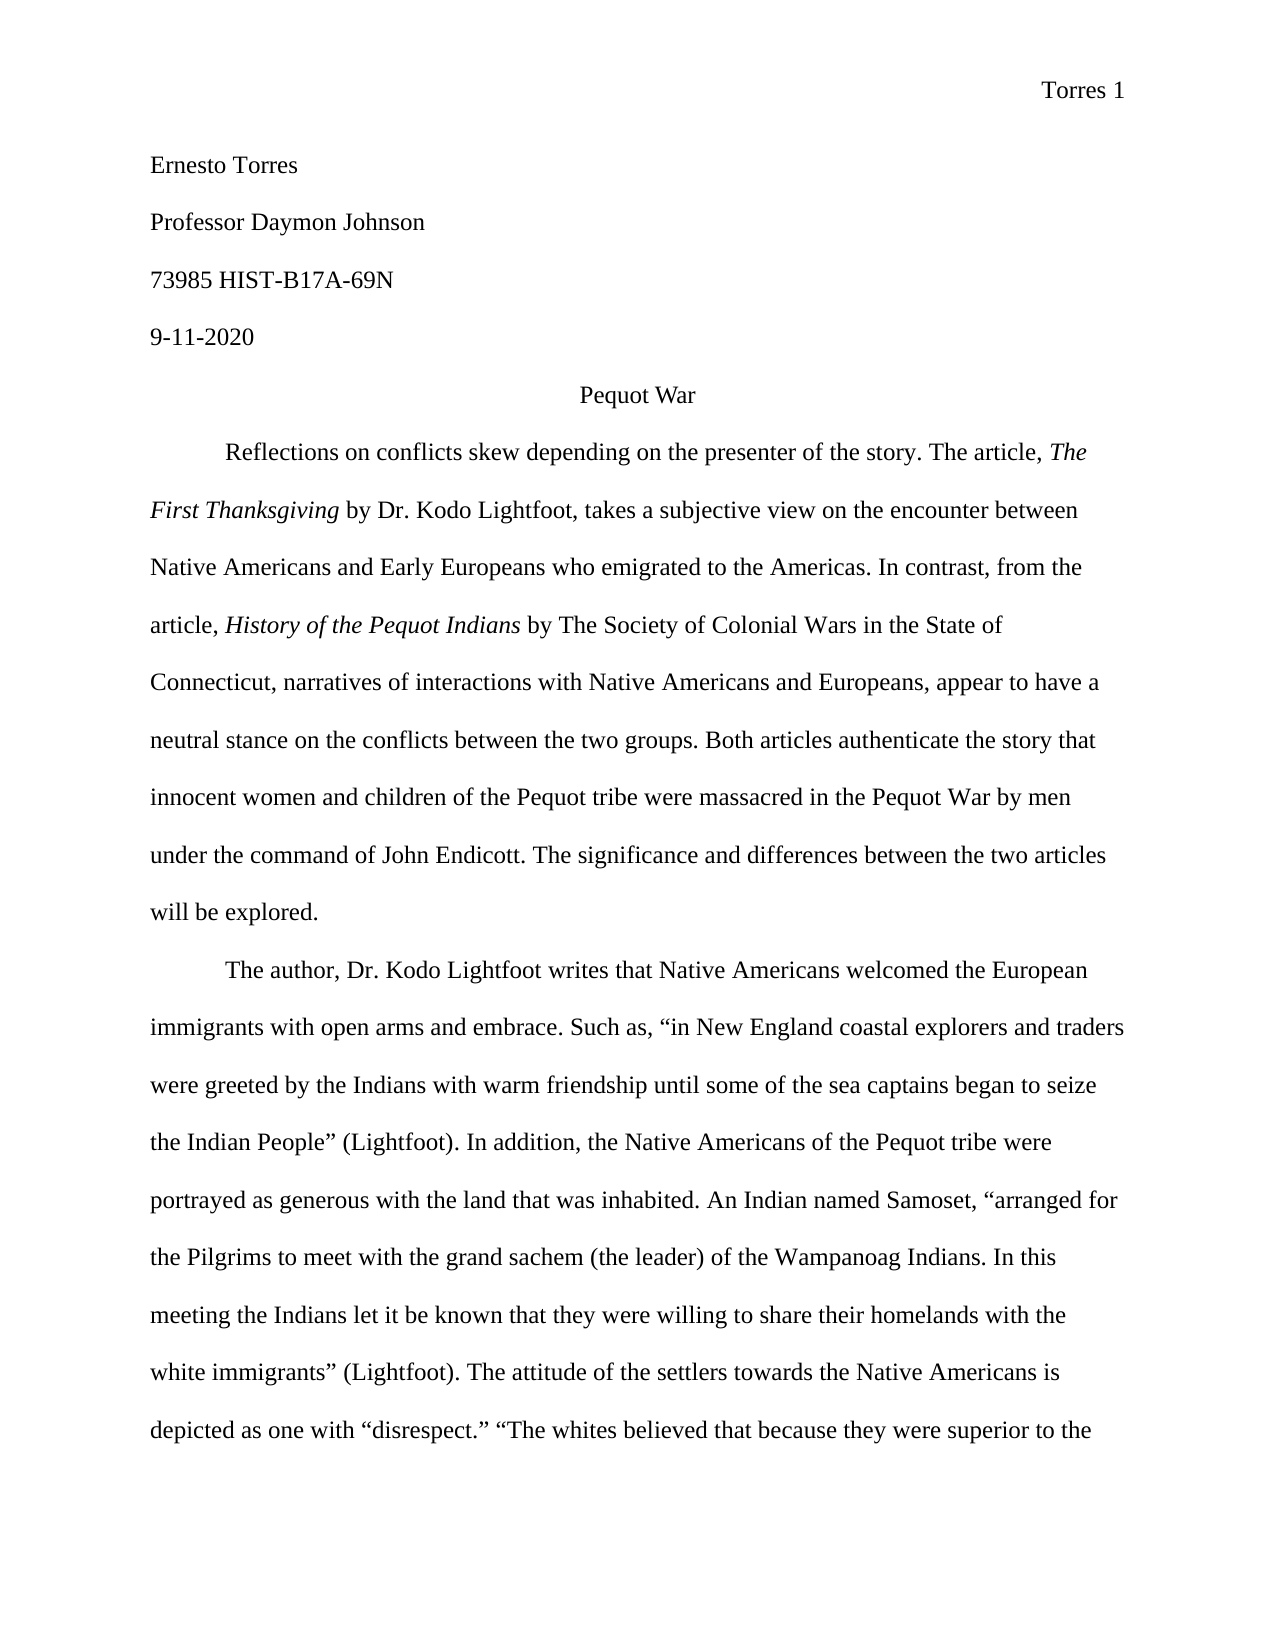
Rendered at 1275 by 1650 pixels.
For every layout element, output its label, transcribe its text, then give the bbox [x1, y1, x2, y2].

text 9-11-2020 [150, 322, 1125, 351]
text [150, 955, 1125, 1444]
text Ernesto Torres [150, 150, 1125, 179]
text Reflections on conflicts skew depending on the presenter of the story. The article, The First Thanksgiving by Dr. Kodo Lightfoot, takes a subjective view on the encounter between Native Americans and Early Europeans who emigrated to the Americas. In contrast, from the article, History of the Pequot Indians by The Society of Colonial Wars in the State of Connecticut, narratives of interactions with Native Americans and Europeans, appear to have a neutral stance on the conflicts between the two groups. Both articles authenticate the story that innocent women and children of the Pequot tribe were massacred in the Pequot War by men under the command of John Endicott. The significance and differences between the two articles will be explored. [150, 437, 1125, 926]
text Professor Daymon Johnson [150, 207, 1125, 236]
text 73985 HIST-B17A-69N [150, 265, 1125, 294]
title Pequot War [150, 380, 1125, 409]
